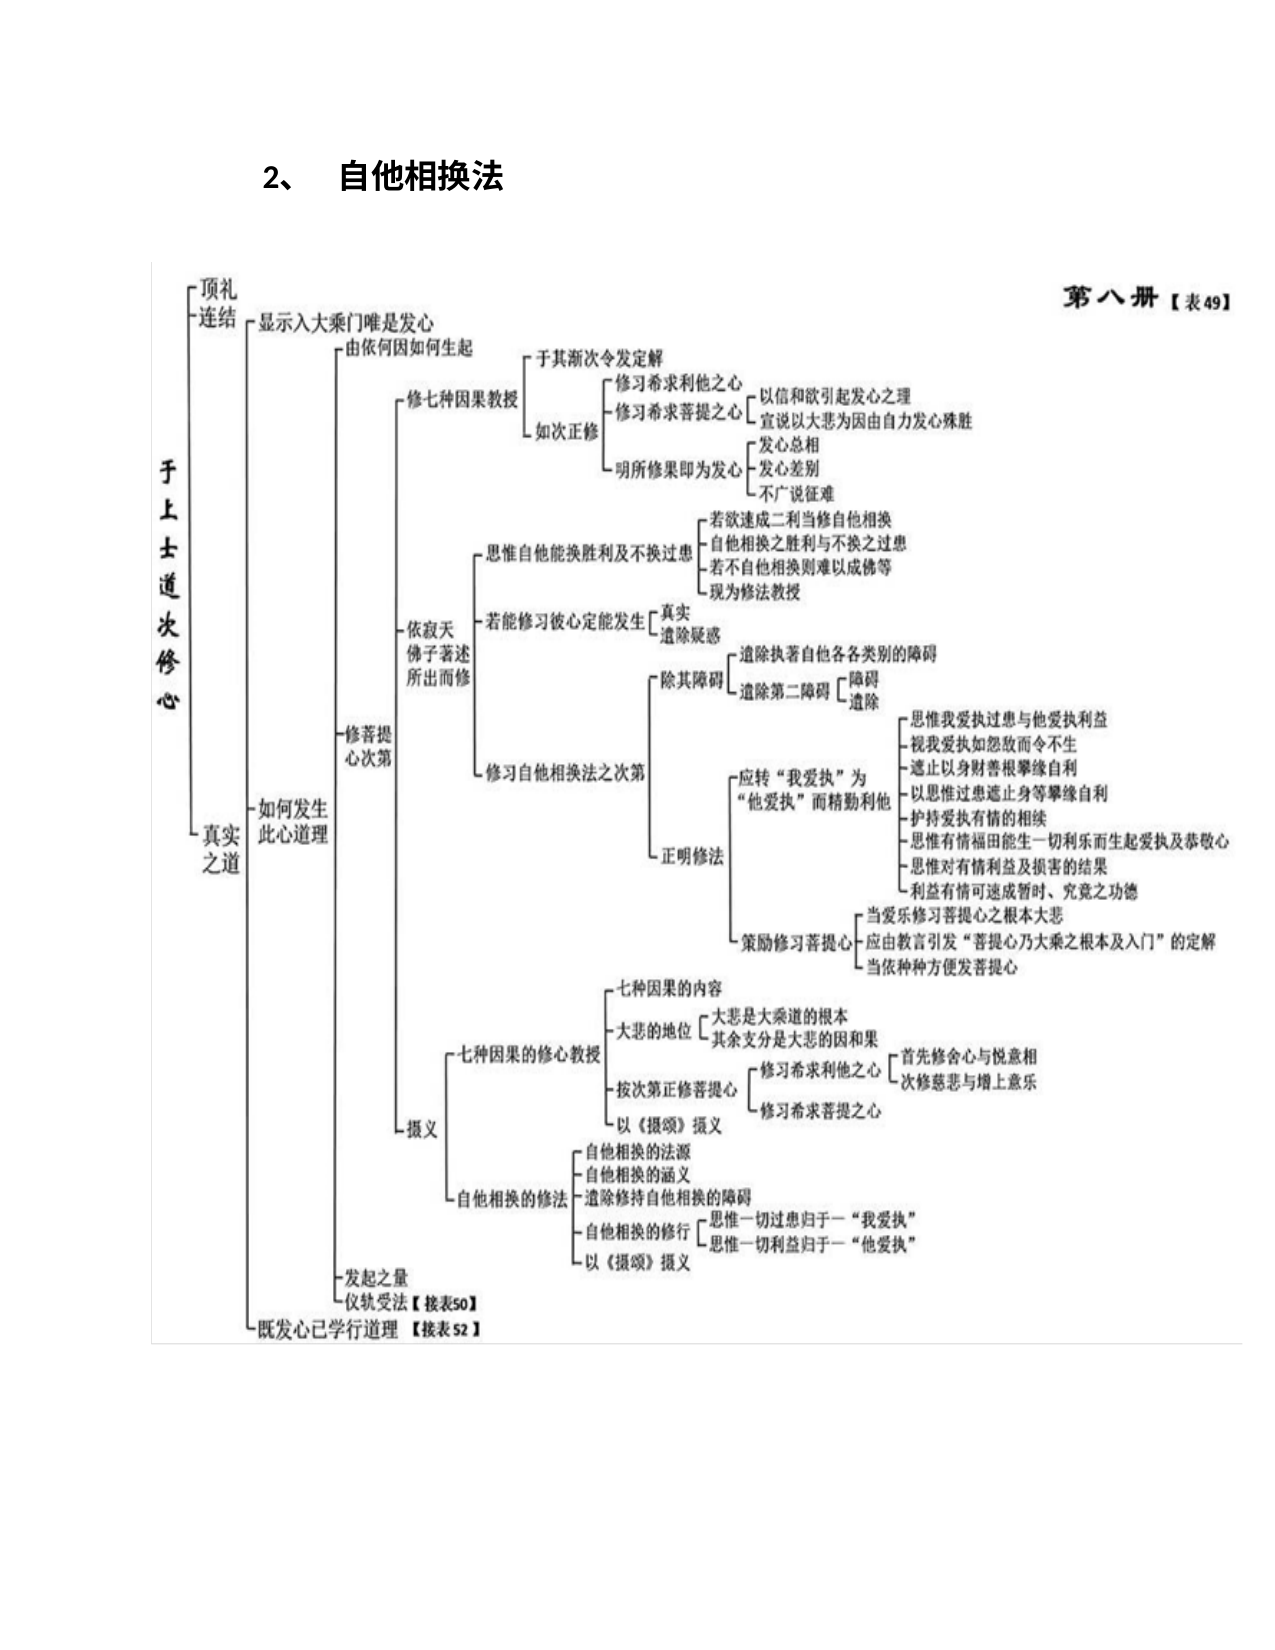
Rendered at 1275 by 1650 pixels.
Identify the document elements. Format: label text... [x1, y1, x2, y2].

picture [150, 262, 1243, 1346]
list 自他相换法 [262, 150, 1125, 198]
